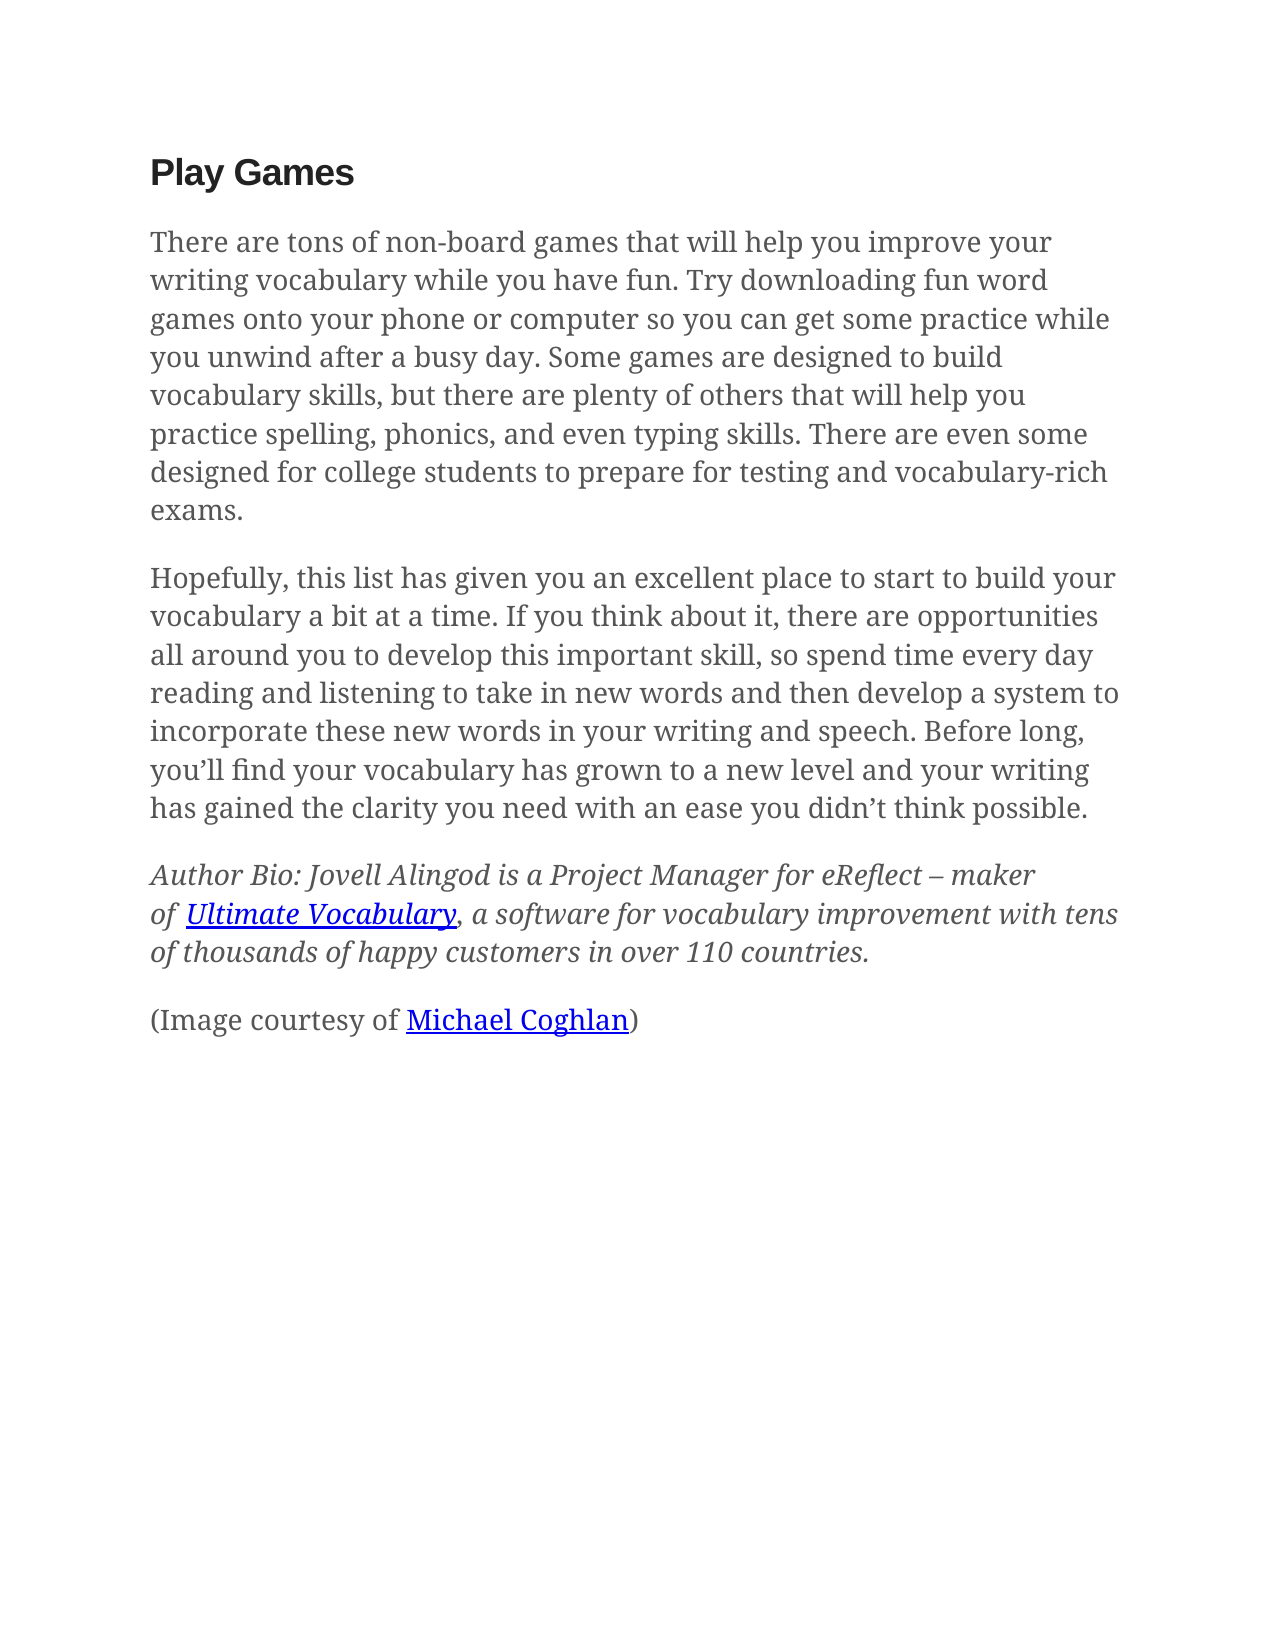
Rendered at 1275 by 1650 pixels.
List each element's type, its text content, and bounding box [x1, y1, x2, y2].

text Author Bio: Jovell Alingod is a Project Manager for eReflect – maker of Ultimate Vocabulary, a software for vocabulary improvement with tens of thousands of happy customers in over 110 countries. [150, 856, 1125, 971]
text There are tons of non-board games that will help you improve your writing vocabulary while you have fun. Try downloading fun word games onto your phone or computer so you can get some practice while you unwind after a busy day. Some games are designed to build vocabulary skills, but there are plenty of others that will help you practice spelling, phonics, and even typing skills. There are even some designed for college students to prepare for testing and vocabulary-rich exams. [150, 222, 1125, 529]
text (Image courtesy of Michael Coghlan) [150, 1000, 1125, 1038]
text Play Games [150, 150, 1125, 193]
text Hopefully, this list has given you an excellent place to start to build your vocabulary a bit at a time. If you think about it, there are opportunities all around you to develop this important skill, so spend time every day reading and listening to take in new words and then develop a system to incorporate these new words in your writing and speech. Before long, you’ll find your vocabulary has grown to a new level and your writing has gained the clarity you need with an ease you didn’t think possible. [150, 558, 1125, 826]
